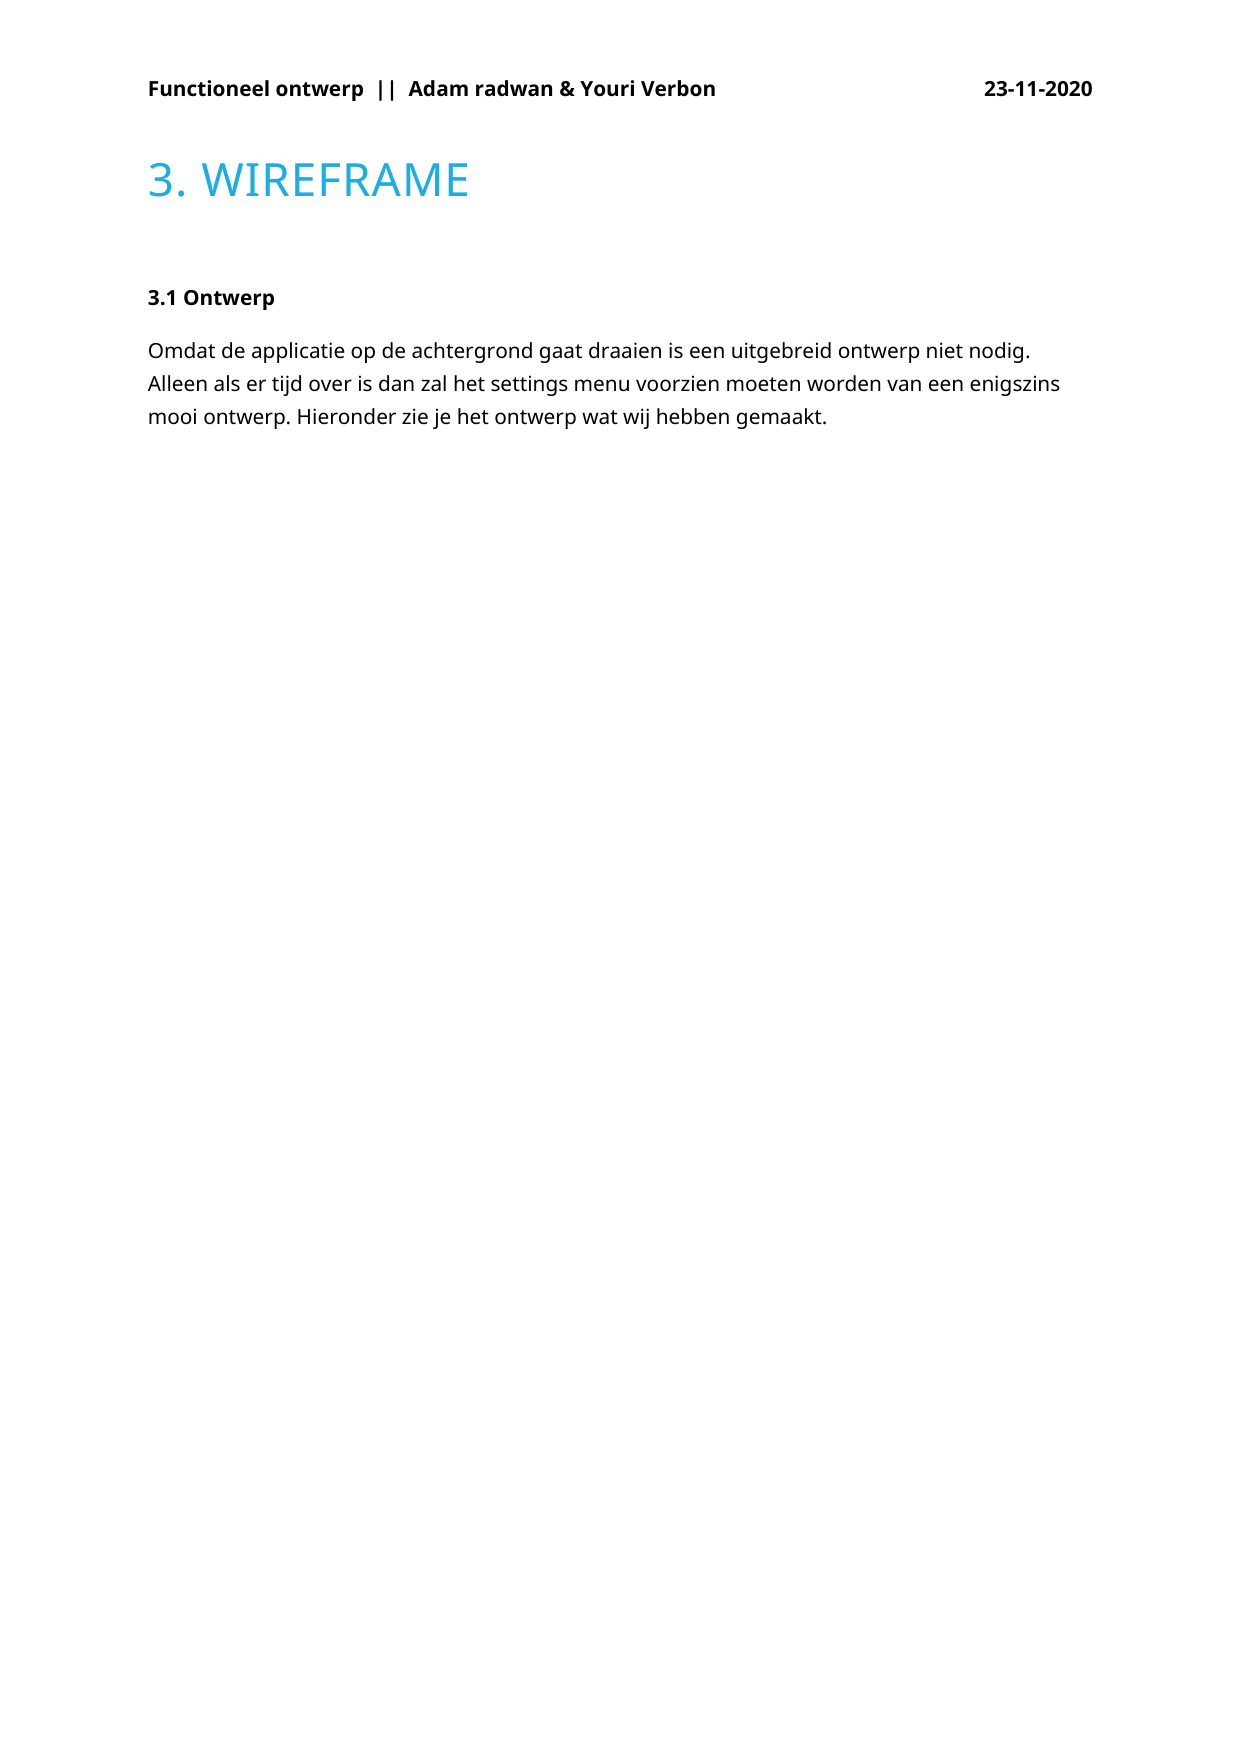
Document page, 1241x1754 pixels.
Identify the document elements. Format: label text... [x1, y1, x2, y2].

text 3.1 Ontwerp [148, 283, 1093, 312]
text Omdat de applicatie op de achtergrond gaat draaien is een uitgebreid ontwerp niet nodig. Alleen als er tijd over is dan zal het settings menu voorzien moeten worden van een enigszins mooi ontwerp. Hieronder zie je het ontwerp wat wij hebben gemaakt. [148, 337, 1093, 430]
title 3. Wireframe [148, 148, 1093, 210]
